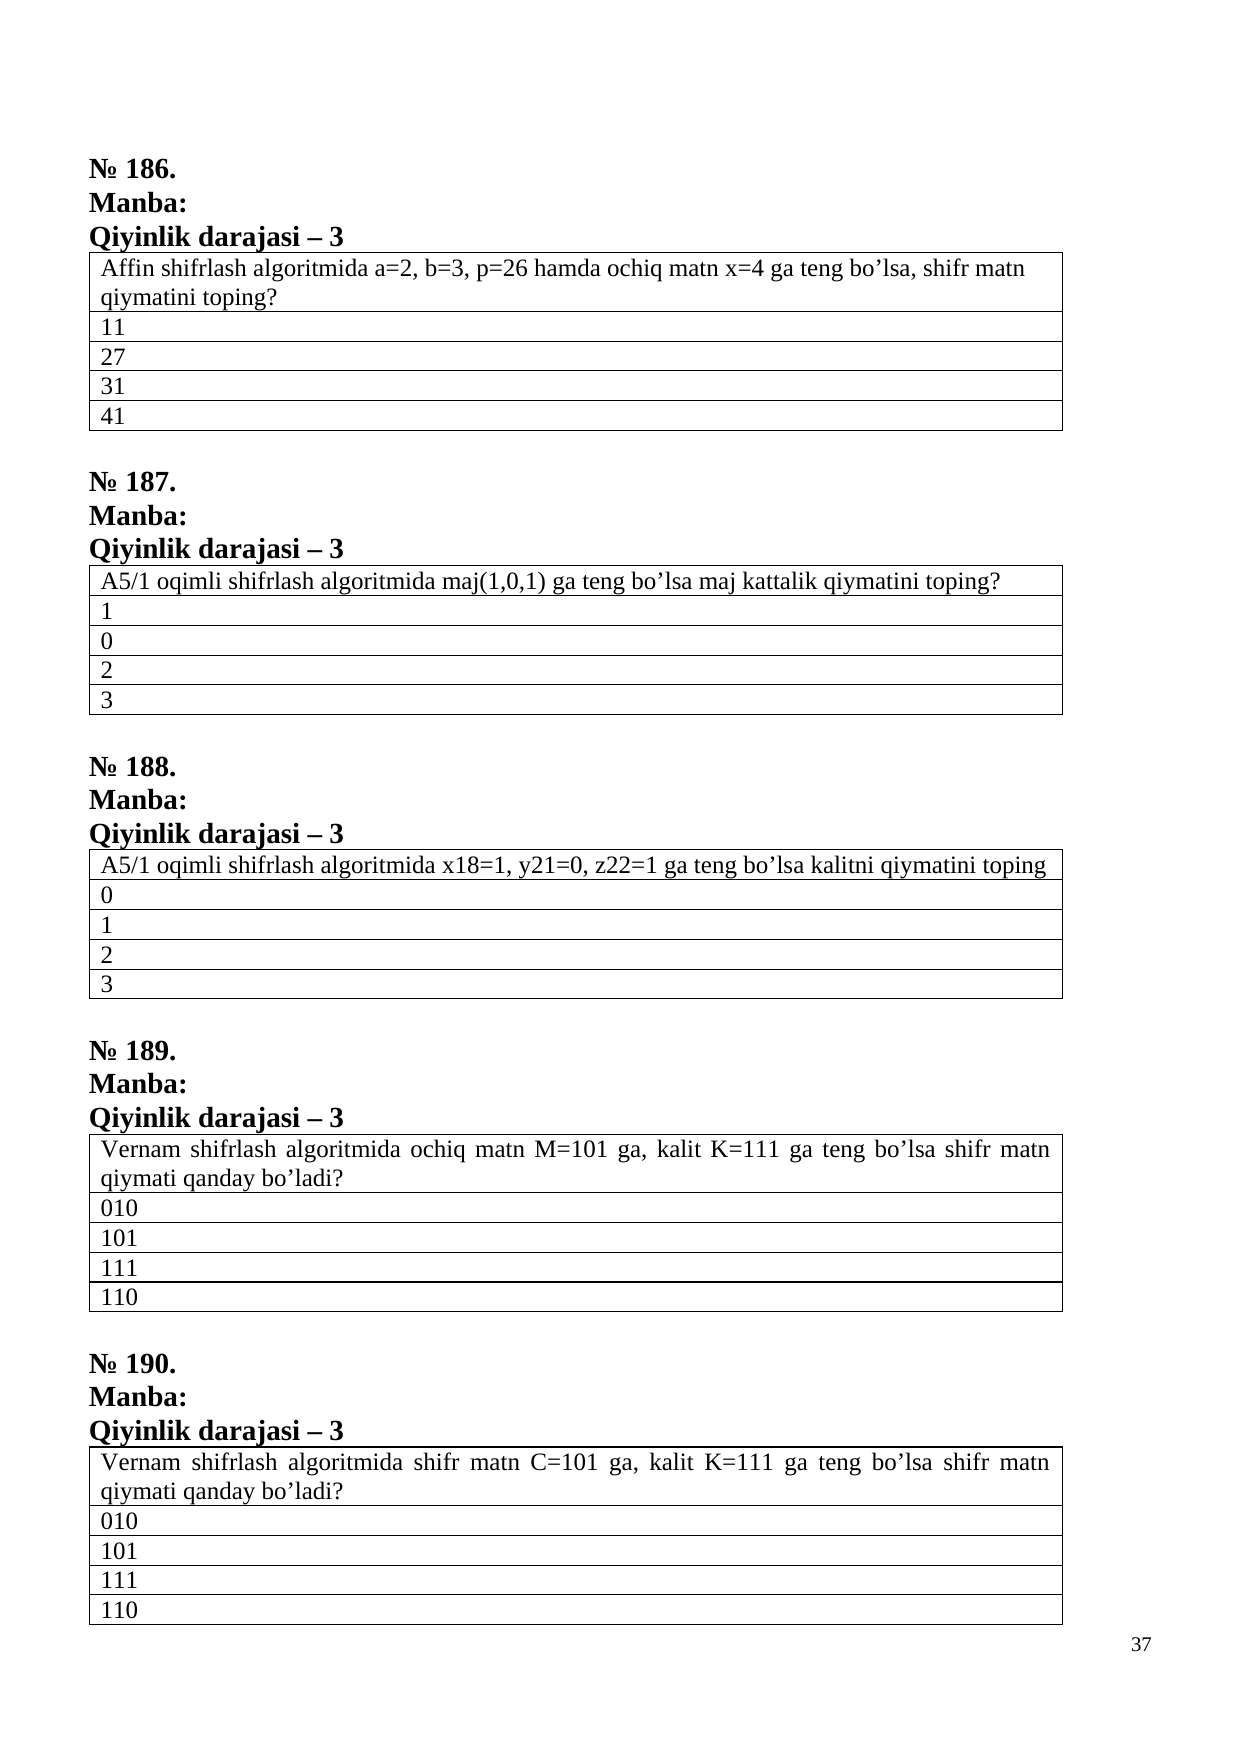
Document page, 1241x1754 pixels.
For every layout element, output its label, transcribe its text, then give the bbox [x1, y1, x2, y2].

table_cell 41 [90, 401, 1062, 430]
text Qiyinlik darajasi – 3 [89, 816, 1152, 849]
text № 186. [89, 152, 1152, 185]
text Manba: [89, 1379, 1152, 1413]
table_cell 27 [90, 342, 1062, 370]
text Qiyinlik darajasi – 3 [89, 532, 1152, 565]
text № 187. [89, 464, 1152, 498]
table_header Vernam shifrlash algoritmida ochiq matn M=101 ga, kalit K=111 ga teng bo’lsa shifr matn qiymati qanday bo’ladi? [90, 1135, 1062, 1192]
table_cell 010 [90, 1193, 1062, 1222]
table_cell 3 [90, 970, 1062, 998]
table_cell 111 [90, 1566, 1062, 1594]
text Qiyinlik darajasi – 3 [89, 1413, 1152, 1446]
table_cell 101 [90, 1223, 1062, 1252]
table_cell 1 [90, 596, 1062, 625]
text Manba: [89, 185, 1152, 219]
table_cell 2 [90, 656, 1062, 684]
table_cell 101 [90, 1536, 1062, 1564]
table_cell 0 [90, 626, 1062, 654]
text Manba: [89, 1066, 1152, 1100]
table_header Vernam shifrlash algoritmida shifr matn C=101 ga, kalit K=111 ga teng bo’lsa shifr matn qiymati qanday bo’ladi? [90, 1448, 1062, 1505]
table_header A5/1 oqimli shifrlash algoritmida x18=1, y21=0, z22=1 ga teng bo’lsa kalitni qiymatini toping [90, 850, 1062, 879]
table_header Affin shifrlash algoritmida a=2, b=3, p=26 hamda ochiq matn x=4 ga teng bo’lsa, shifr matn qiymatini toping? [90, 253, 1062, 311]
text Qiyinlik darajasi – 3 [89, 219, 1152, 252]
text Manba: [89, 498, 1152, 532]
table_cell 1 [90, 910, 1062, 939]
table_cell 111 [90, 1253, 1062, 1281]
table_cell 110 [90, 1595, 1062, 1624]
table_header A5/1 oqimli shifrlash algoritmida maj(1,0,1) ga teng bo’lsa maj kattalik qiymatini toping? [90, 566, 1062, 595]
table_cell 3 [90, 685, 1062, 714]
text № 188. [89, 749, 1152, 782]
table_cell 110 [90, 1283, 1062, 1311]
table_cell 010 [90, 1506, 1062, 1535]
text № 190. [89, 1346, 1152, 1379]
text № 189. [89, 1033, 1152, 1066]
text Manba: [89, 782, 1152, 816]
table_cell 0 [90, 880, 1062, 909]
table_cell 31 [90, 371, 1062, 400]
text Qiyinlik darajasi – 3 [89, 1100, 1152, 1133]
table_cell 2 [90, 940, 1062, 968]
table_cell 11 [90, 312, 1062, 341]
